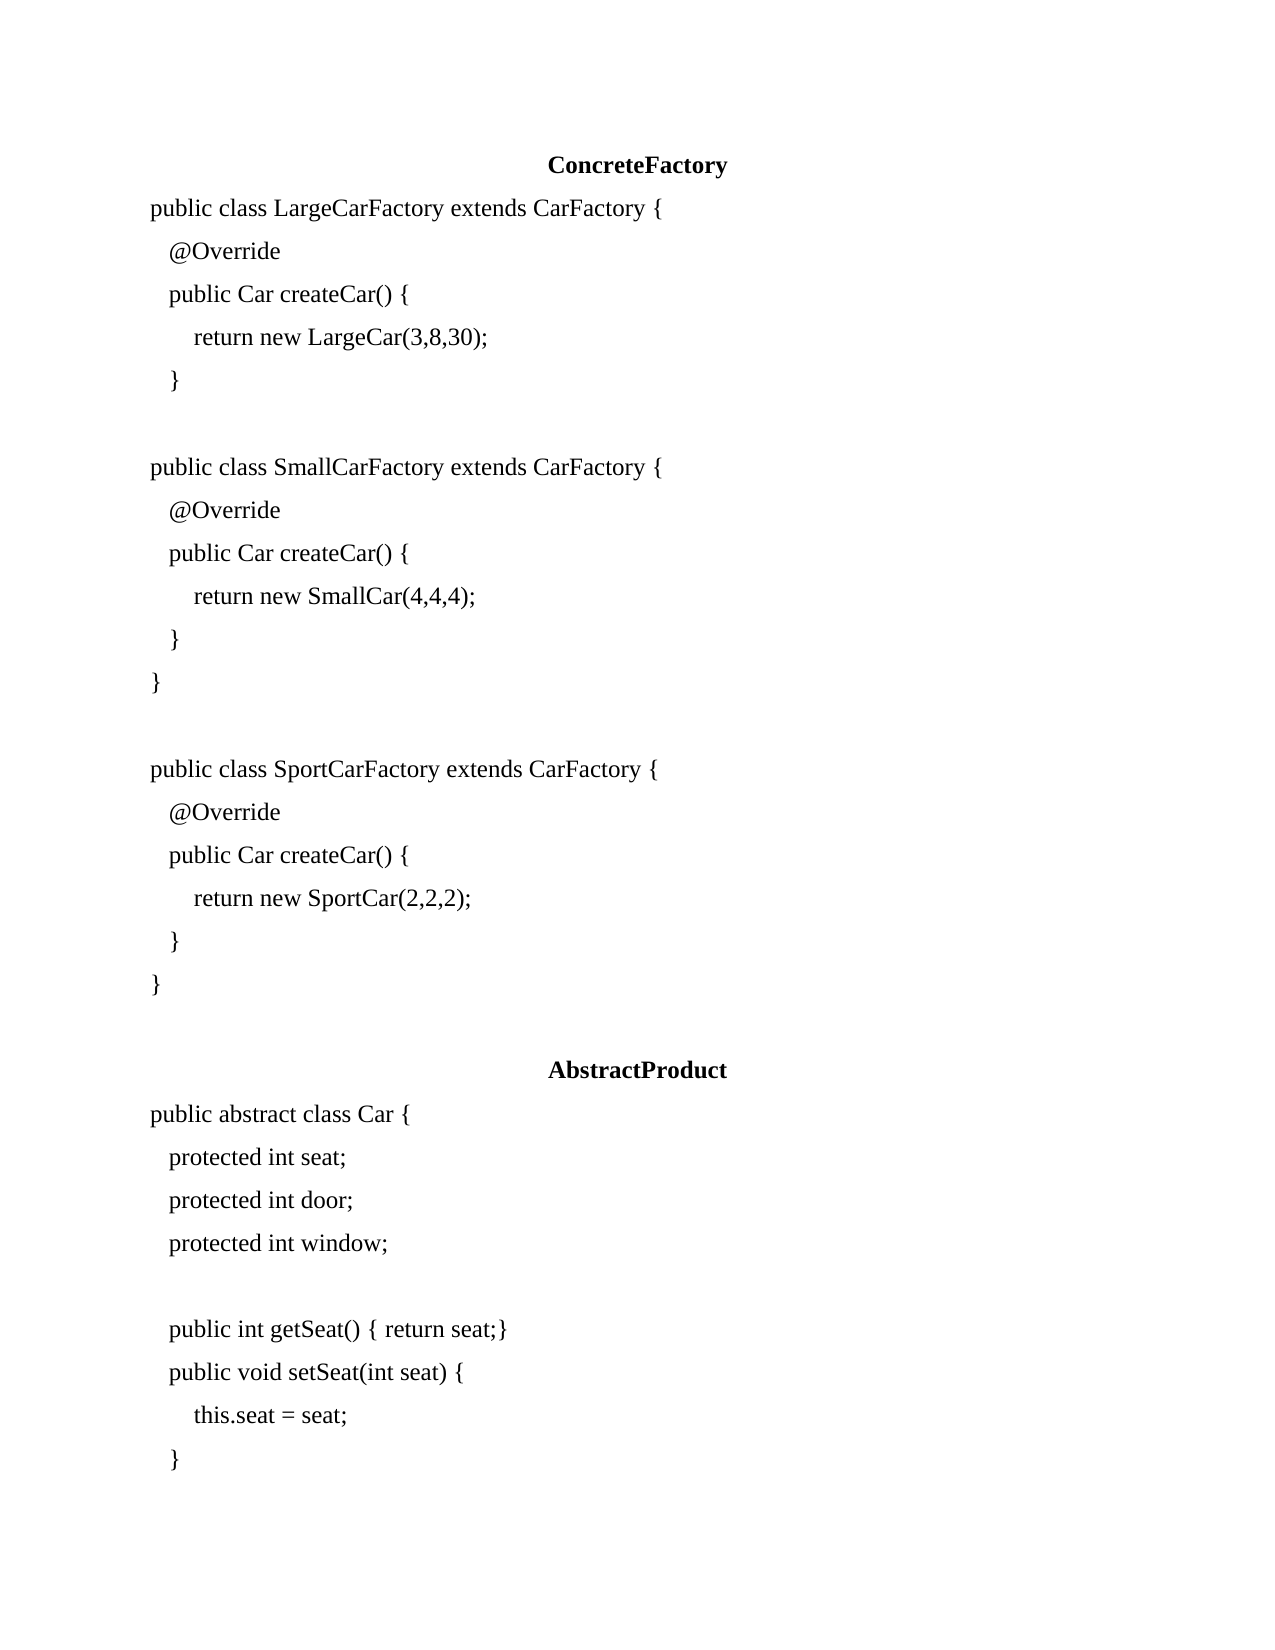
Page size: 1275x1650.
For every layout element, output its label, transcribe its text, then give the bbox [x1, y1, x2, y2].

text public class LargeCarFactory extends CarFactory { [150, 193, 1125, 222]
text } [150, 667, 1125, 696]
text public abstract class Car { [150, 1099, 1125, 1127]
text this.seat = seat; [150, 1401, 1125, 1429]
text @Override [150, 495, 1125, 524]
text public class SmallCarFactory extends CarFactory { [150, 452, 1125, 481]
text return new LargeCar(3,8,30); [150, 322, 1125, 351]
text } [150, 969, 1125, 998]
text public Car createCar() { [150, 538, 1125, 567]
text } [150, 366, 1125, 394]
text return new SportCar(2,2,2); [150, 883, 1125, 912]
text public Car createCar() { [150, 840, 1125, 869]
text return new SmallCar(4,4,4); [150, 581, 1125, 610]
text } [150, 926, 1125, 955]
text public class SportCarFactory extends CarFactory { [150, 754, 1125, 782]
text ConcreteFactory [150, 150, 1125, 179]
text @Override [150, 236, 1125, 265]
text } [150, 624, 1125, 653]
text @Override [150, 797, 1125, 826]
text protected int window; [150, 1228, 1125, 1257]
text protected int door; [150, 1185, 1125, 1214]
text public void setSeat(int seat) { [150, 1357, 1125, 1386]
text } [150, 1444, 1125, 1472]
text AbstractProduct [150, 1056, 1125, 1084]
text public Car createCar() { [150, 279, 1125, 308]
text protected int seat; [150, 1142, 1125, 1171]
text public int getSeat() { return seat;} [150, 1314, 1125, 1343]
